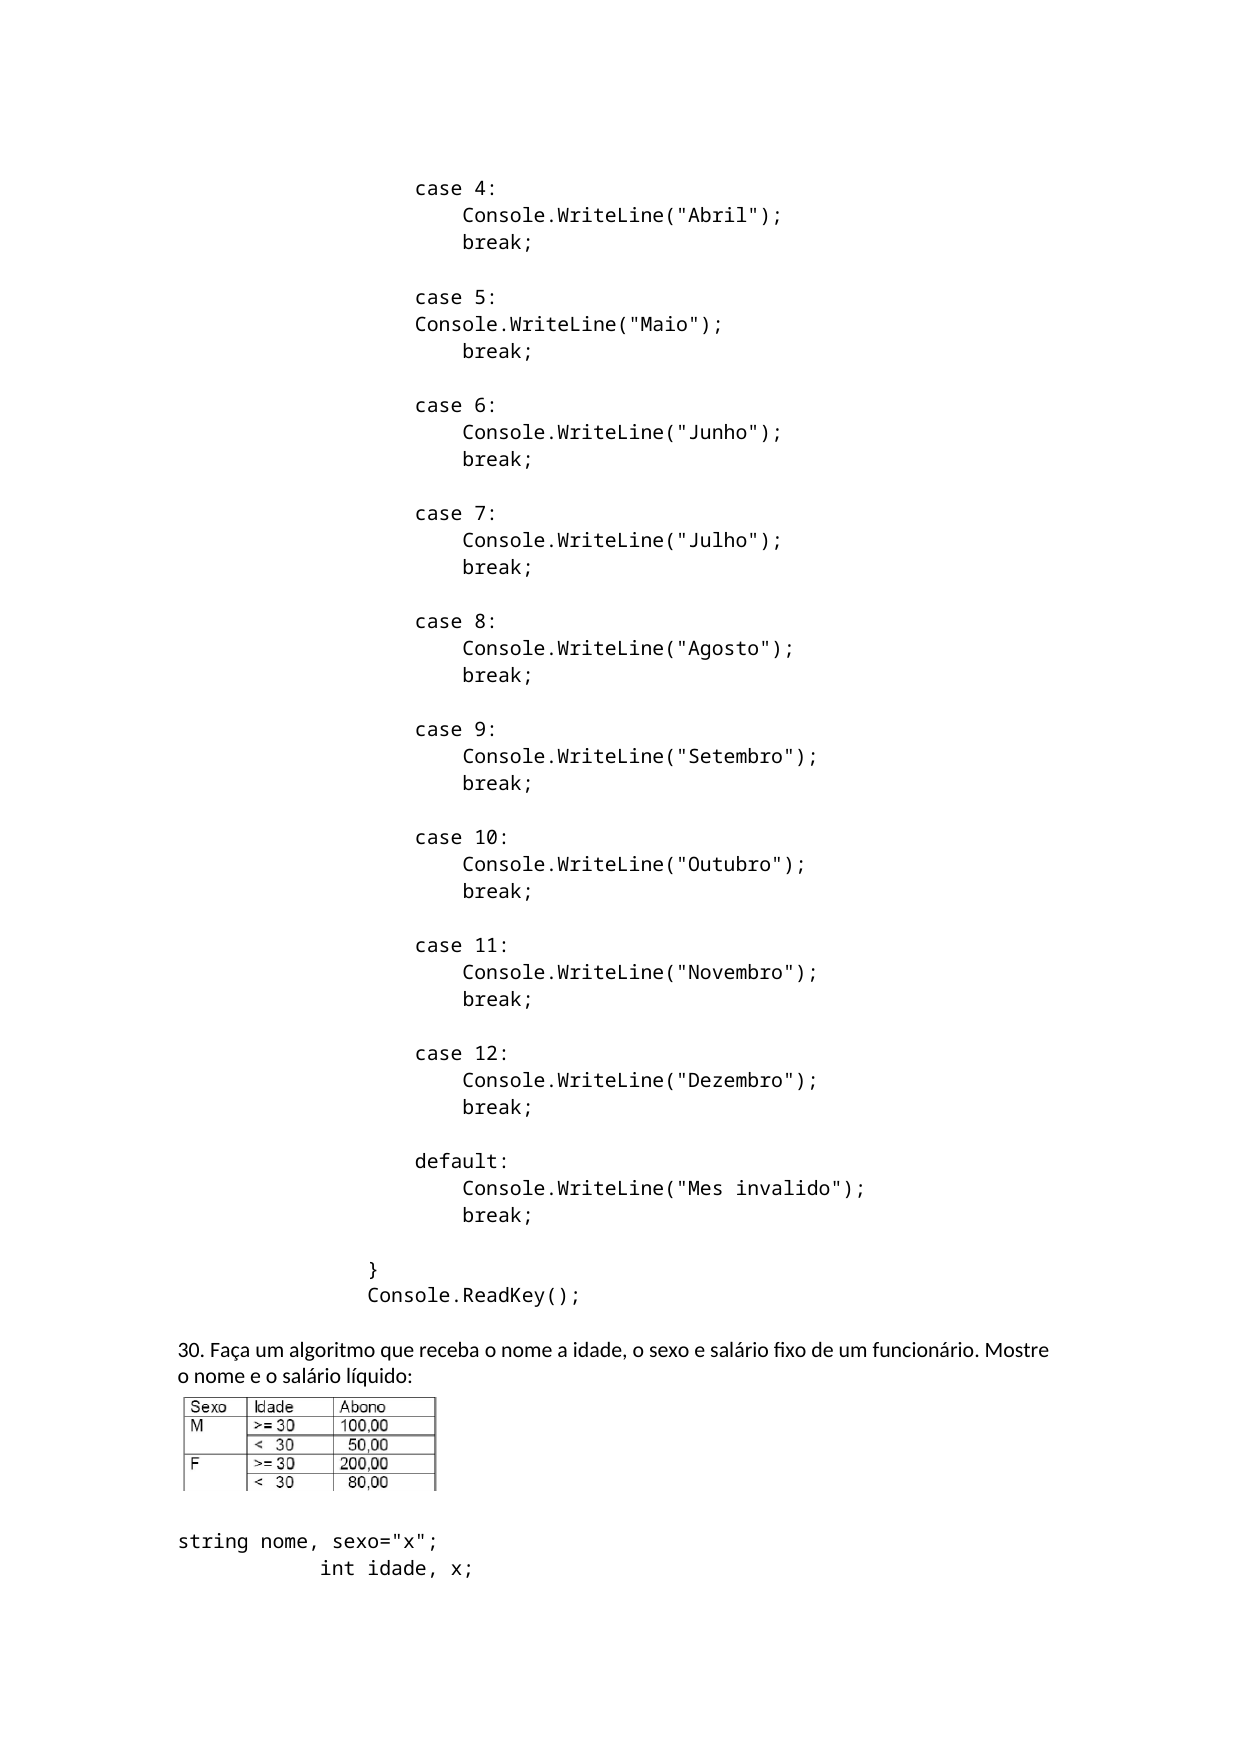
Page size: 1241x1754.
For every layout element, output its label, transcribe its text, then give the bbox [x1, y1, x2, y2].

text Console.WriteLine("Setembro"); [177, 742, 1063, 769]
text break; [177, 769, 1063, 796]
text case 10: [177, 823, 1063, 850]
text Console.WriteLine("Abril"); [177, 202, 1063, 228]
text break; [177, 228, 1063, 256]
text break; [177, 1093, 1063, 1120]
text Console.WriteLine("Junho"); [177, 418, 1063, 445]
text Console.WriteLine("Maio"); [177, 311, 1063, 337]
text case 6: [177, 391, 1063, 418]
text Console.WriteLine("Outubro"); [177, 850, 1063, 877]
text Console.WriteLine("Julho"); [177, 526, 1063, 553]
text case 5: [177, 283, 1063, 311]
text Console.WriteLine("Mes invalido"); [177, 1174, 1063, 1201]
text break; [177, 661, 1063, 688]
text case 9: [177, 715, 1063, 742]
text break; [177, 877, 1063, 904]
text break; [177, 1201, 1063, 1228]
text case 4: [177, 174, 1063, 202]
text case 7: [177, 499, 1063, 526]
text int idade, x; [177, 1554, 1063, 1581]
text default: [177, 1147, 1063, 1174]
text break; [177, 985, 1063, 1012]
text Console.ReadKey(); [177, 1282, 1063, 1309]
text } [177, 1255, 1063, 1282]
text 30. Faça um algoritmo que receba o nome a idade, o sexo e salário fixo de um funcionário. Mostre o nome e o salário líquido: [177, 1336, 1063, 1389]
text case 8: [177, 607, 1063, 634]
text break; [177, 445, 1063, 472]
text case 12: [177, 1039, 1063, 1066]
text break; [177, 553, 1063, 580]
text string nome, sexo="x"; [177, 1527, 1063, 1554]
text Console.WriteLine("Agosto"); [177, 634, 1063, 661]
text Console.WriteLine("Novembro"); [177, 958, 1063, 985]
text Console.WriteLine("Dezembro"); [177, 1066, 1063, 1093]
text case 11: [177, 931, 1063, 958]
text break; [177, 337, 1063, 364]
